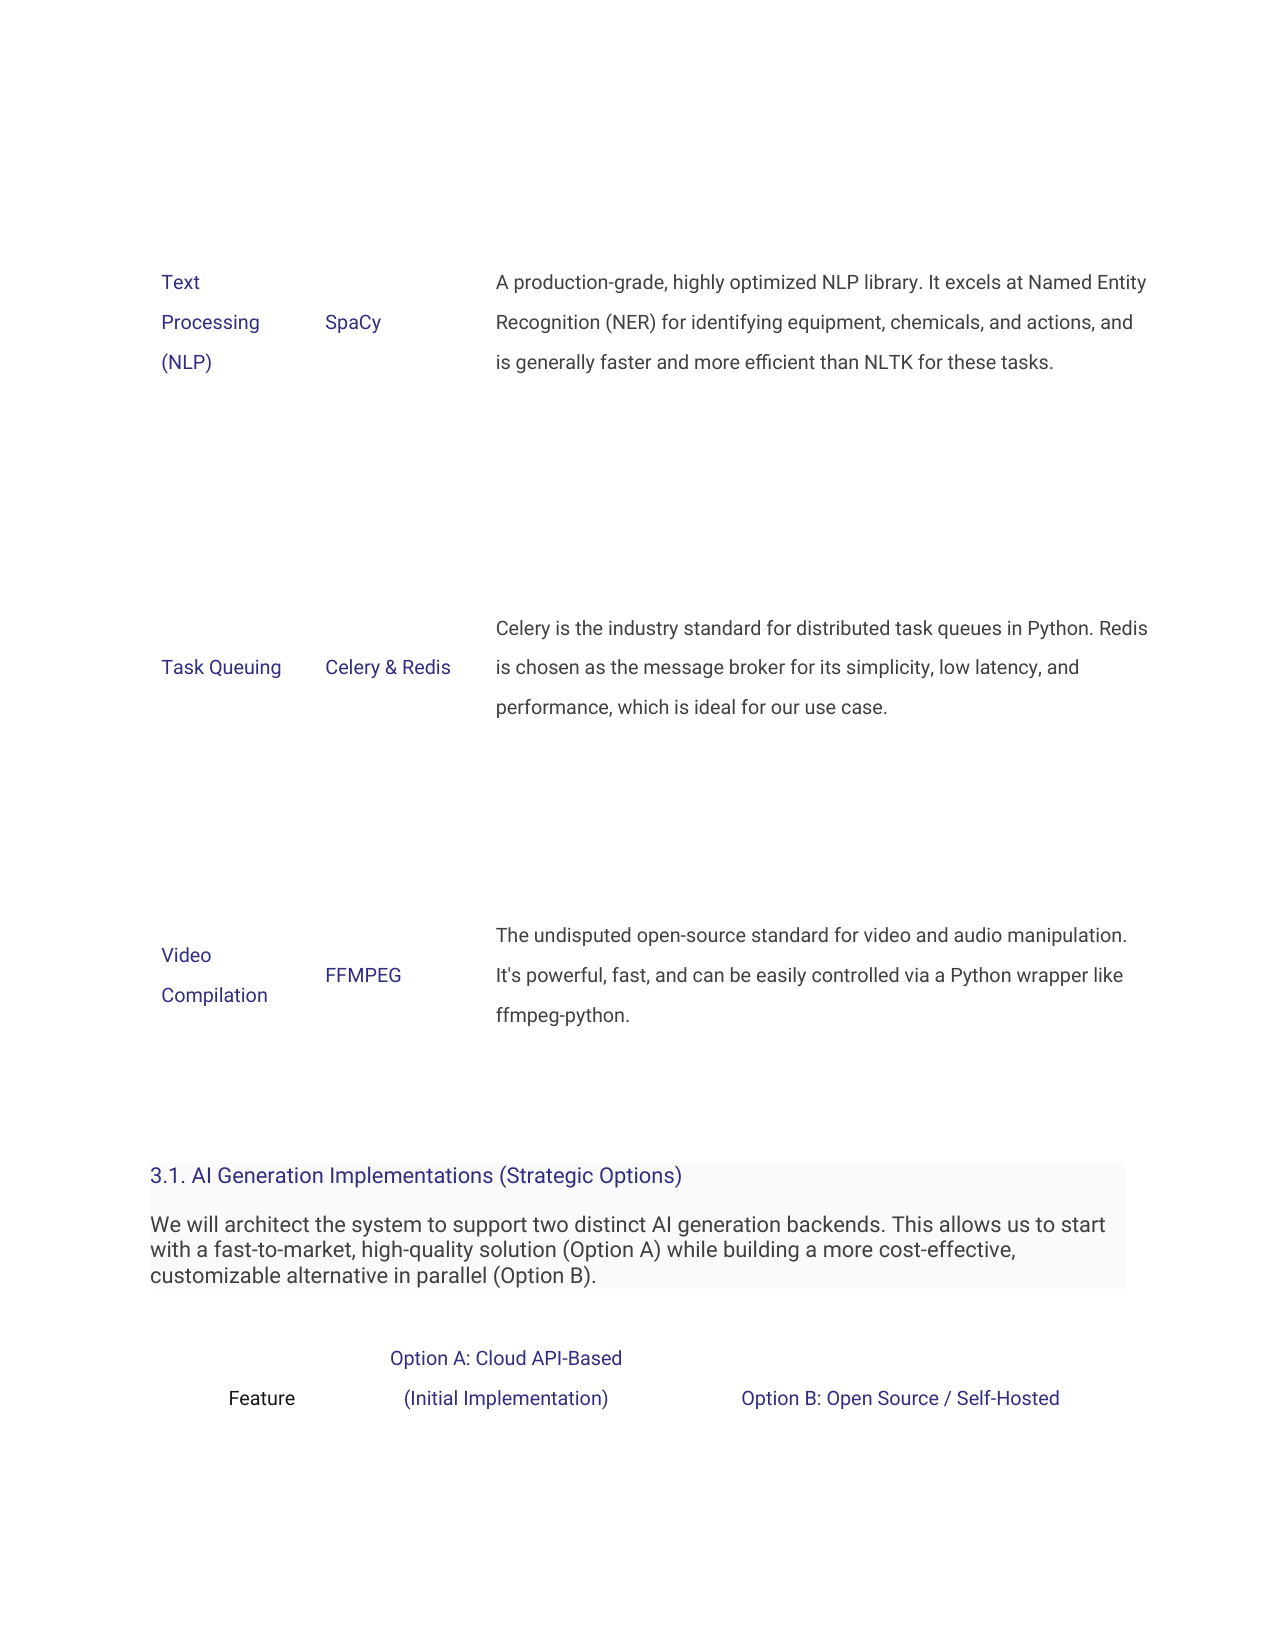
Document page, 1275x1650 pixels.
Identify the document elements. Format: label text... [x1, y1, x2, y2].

table_header Option A: Cloud API-Based (Initial Implementation) [374, 1301, 639, 1474]
table_cell Celery is the industry standard for distributed task queues in Python. Redis is chosen as the message broker for its simplicity, low latency, and performance, which is ideal for our use case. [484, 514, 1162, 841]
subtitle 3.1. AI Generation Implementations (Strategic Options) [150, 1163, 1125, 1189]
table_cell FFMPEG [314, 841, 484, 1130]
table_cell SpaCy [314, 150, 484, 514]
table_cell Text Processing (NLP) [150, 150, 314, 514]
table_cell A production-grade, highly optimized NLP library. It excels at Named Entity Recognition (NER) for identifying equipment, chemicals, and actions, and is generally faster and more efficient than NLTK for these tasks. [484, 150, 1162, 514]
table_header Option B: Open Source / Self-Hosted [639, 1301, 1162, 1474]
table_header Feature [150, 1301, 373, 1474]
table_cell Video Compilation [150, 841, 314, 1130]
table_cell The undisputed open-source standard for video and audio manipulation. It's powerful, fast, and can be easily controlled via a Python wrapper like ffmpeg-python. [484, 841, 1162, 1130]
text We will architect the system to support two distinct AI generation backends. This allows us to start with a fast-to-market, high-quality solution (Option A) while building a more cost-effective, customizable alternative in parallel (Option B). [150, 1212, 1125, 1289]
table_cell Task Queuing [150, 514, 314, 841]
table_cell Celery & Redis [314, 514, 484, 841]
